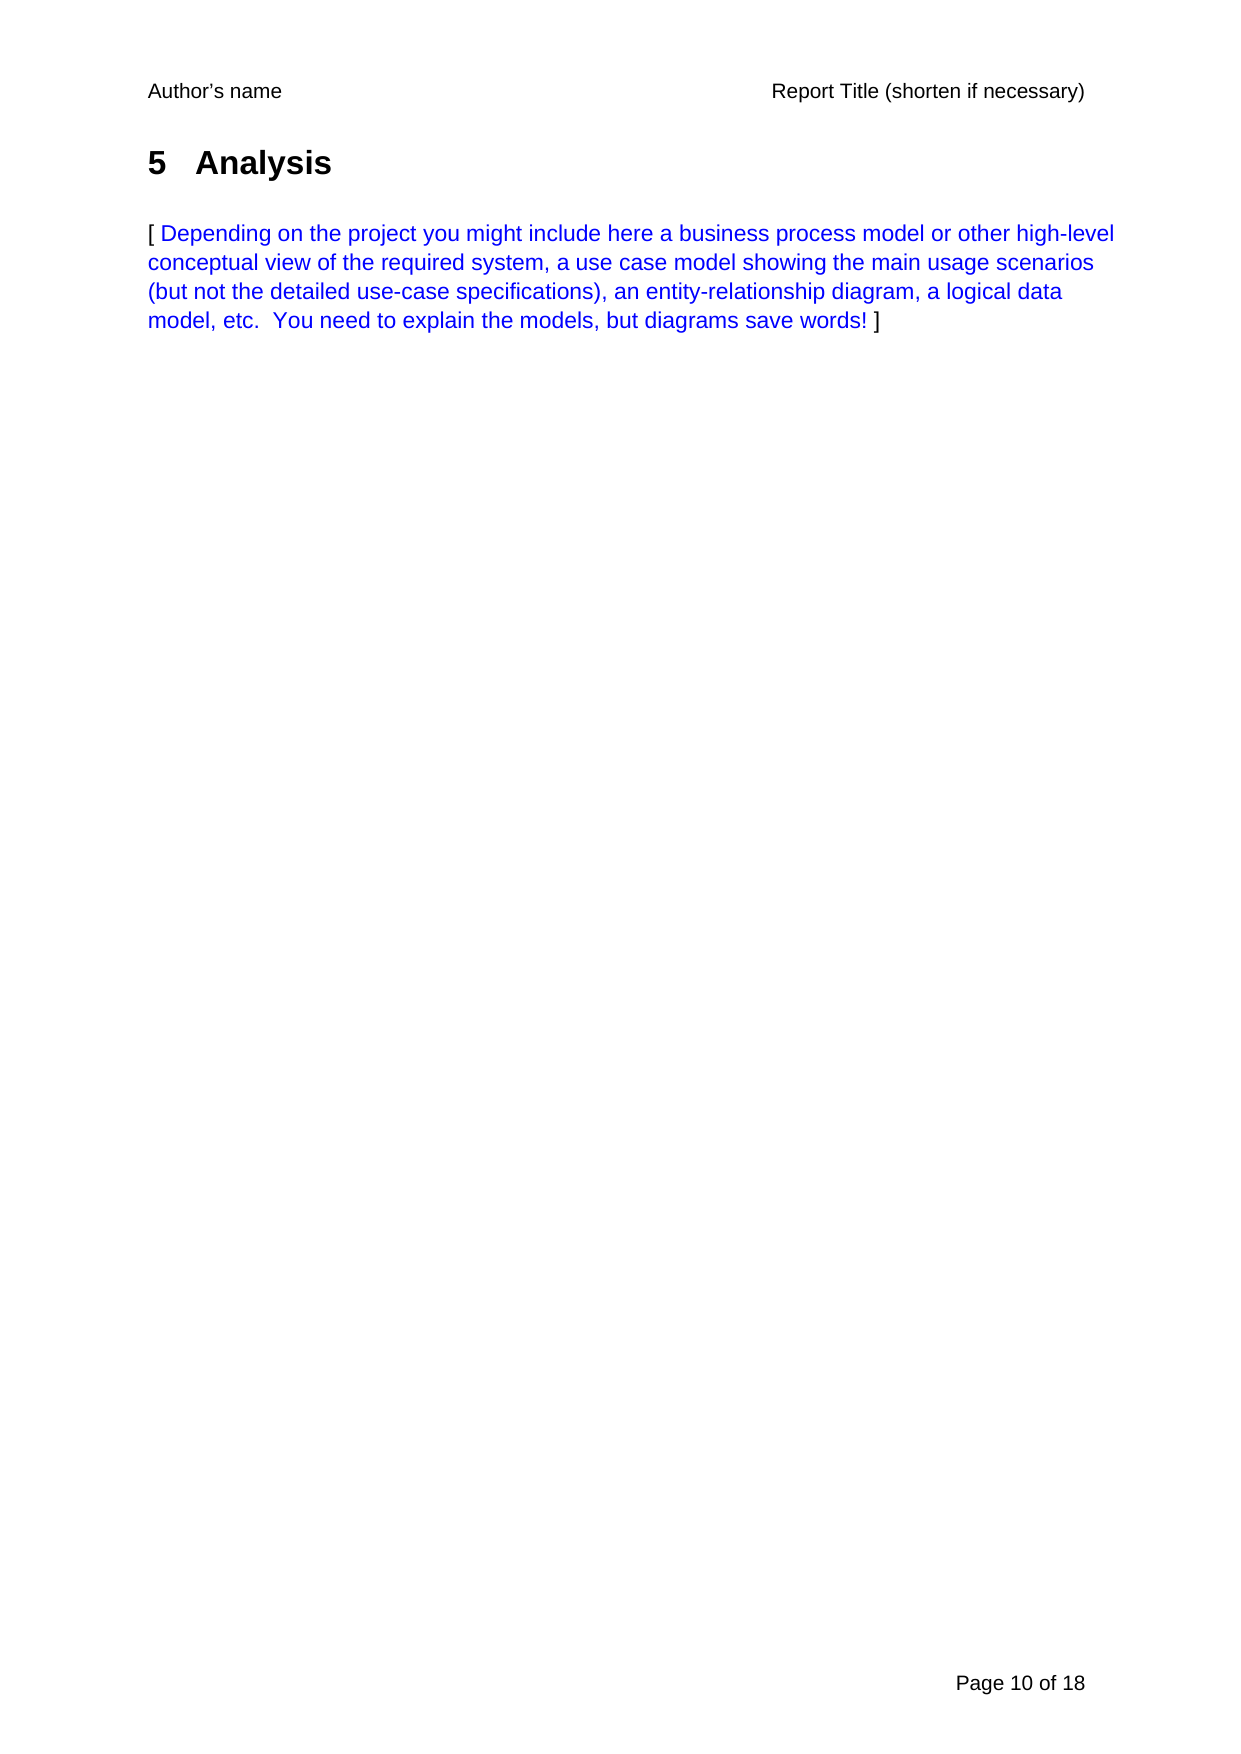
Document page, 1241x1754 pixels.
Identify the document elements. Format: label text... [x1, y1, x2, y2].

text [ Depending on the project you might include here a business process model or other high-level conceptual view of the required system, a use case model showing the main usage scenarios (but not the detailed use-case specifications), an entity-relationship diagram, a logical data model, etc. You need to explain the models, but diagrams save words! ] [148, 217, 1122, 334]
subtitle Analysis [148, 143, 1122, 182]
